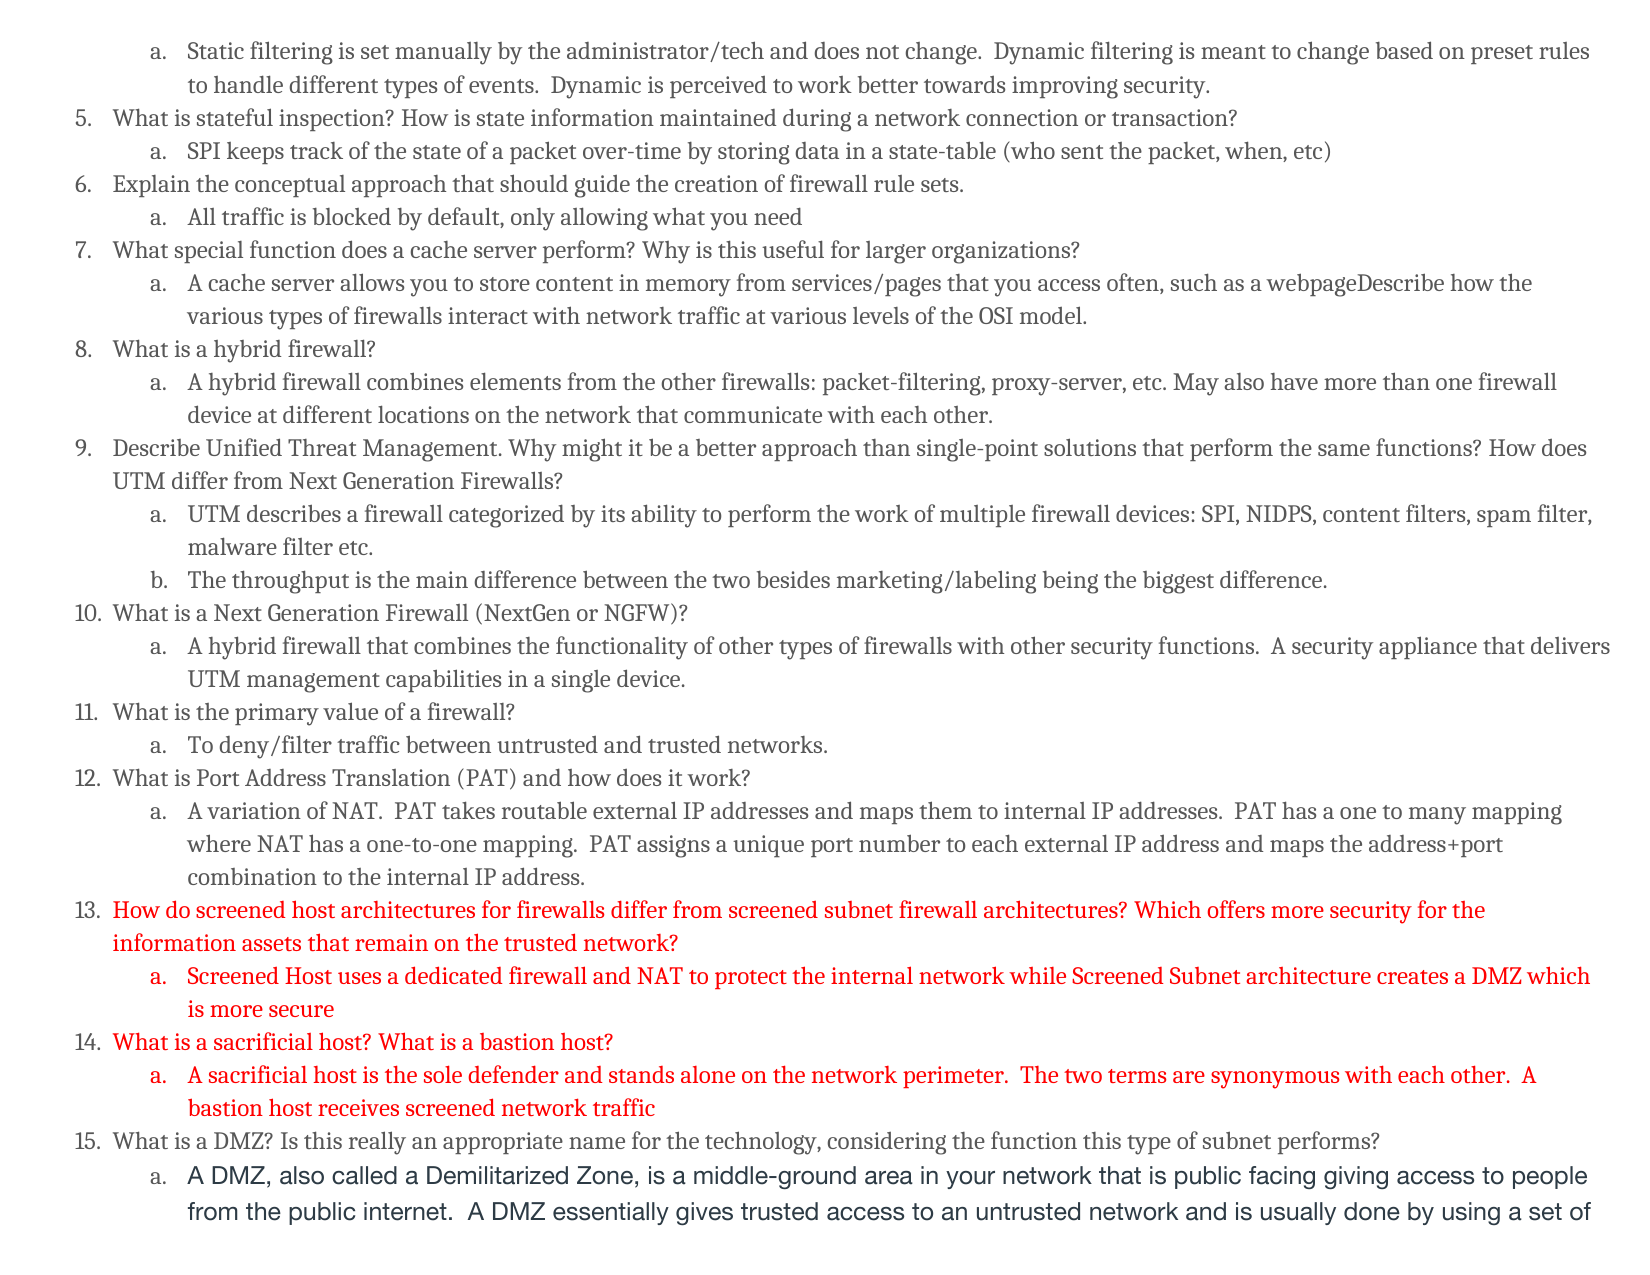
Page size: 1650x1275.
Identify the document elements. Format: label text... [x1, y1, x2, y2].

list A hybrid firewall combines elements from the other firewalls: packet-filtering, proxy-server, etc. May also have more than one firewall device at different locations on the network that communicate with each other. [150, 368, 1612, 429]
list What is the primary value of a firewall? [75, 698, 1612, 727]
list What is a DMZ? Is this really an appropriate name for the technology, considering the function this type of subnet performs? [75, 1127, 1612, 1156]
list How do screened host architectures for firewalls differ from screened subnet firewall architectures? Which offers more security for the information assets that remain on the trusted network? [75, 896, 1612, 958]
list Screened Host uses a dedicated firewall and NAT to protect the internal network while Screened Subnet architecture creates a DMZ which is more secure [150, 962, 1612, 1024]
list What is Port Address Translation (PAT) and how does it work? [75, 764, 1612, 793]
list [150, 1160, 1612, 1228]
list A variation of NAT. PAT takes routable external IP addresses and maps them to internal IP addresses. PAT has a one to many mapping where NAT has a one-to-one mapping. PAT assigns a unique port number to each external IP address and maps the address+port combination to the internal IP address. [150, 797, 1612, 892]
list SPI keeps track of the state of a packet over-time by storing data in a state-table (who sent the packet, when, etc) [150, 137, 1612, 165]
list All traffic is blocked by default, only allowing what you need [150, 203, 1612, 231]
list A hybrid firewall that combines the functionality of other types of firewalls with other security functions. A security appliance that delivers UTM management capabilities in a single device. [150, 632, 1612, 694]
list The throughput is the main difference between the two besides marketing/labeling being the biggest difference. [150, 566, 1612, 594]
list What is a sacrificial host? What is a bastion host? [75, 1028, 1612, 1057]
list Explain the conceptual approach that should guide the creation of firewall rule sets. [75, 169, 1612, 198]
list What is a Next Generation Firewall (NextGen or NGFW)? [75, 599, 1612, 628]
list What special function does a cache server perform? Why is this useful for larger organizations? [75, 236, 1612, 264]
list A sacrificial host is the sole defender and stands alone on the network perimeter. The two terms are synonymous with each other. A bastion host receives screened network traffic [150, 1061, 1612, 1123]
list To deny/filter traffic between untrusted and trusted networks. [150, 731, 1612, 760]
list Describe Unified Threat Management. Why might it be a better approach than single-point solutions that perform the same functions? How does UTM differ from Next Generation Firewalls? [75, 434, 1612, 496]
list What is a hybrid firewall? [75, 335, 1612, 363]
list Static filtering is set manually by the administrator/tech and does not change. Dynamic filtering is meant to change based on preset rules to handle different types of events. Dynamic is perceived to work better towards improving security. [150, 37, 1612, 99]
list UTM describes a firewall categorized by its ability to perform the work of multiple firewall devices: SPI, NIDPS, content filters, spam filter, malware filter etc. [150, 500, 1612, 562]
list A cache server allows you to store content in memory from services/pages that you access often, such as a webpageDescribe how the various types of firewalls interact with network traffic at various levels of the OSI model. [150, 269, 1612, 330]
list What is stateful inspection? How is state information maintained during a network connection or transaction? [75, 103, 1612, 132]
